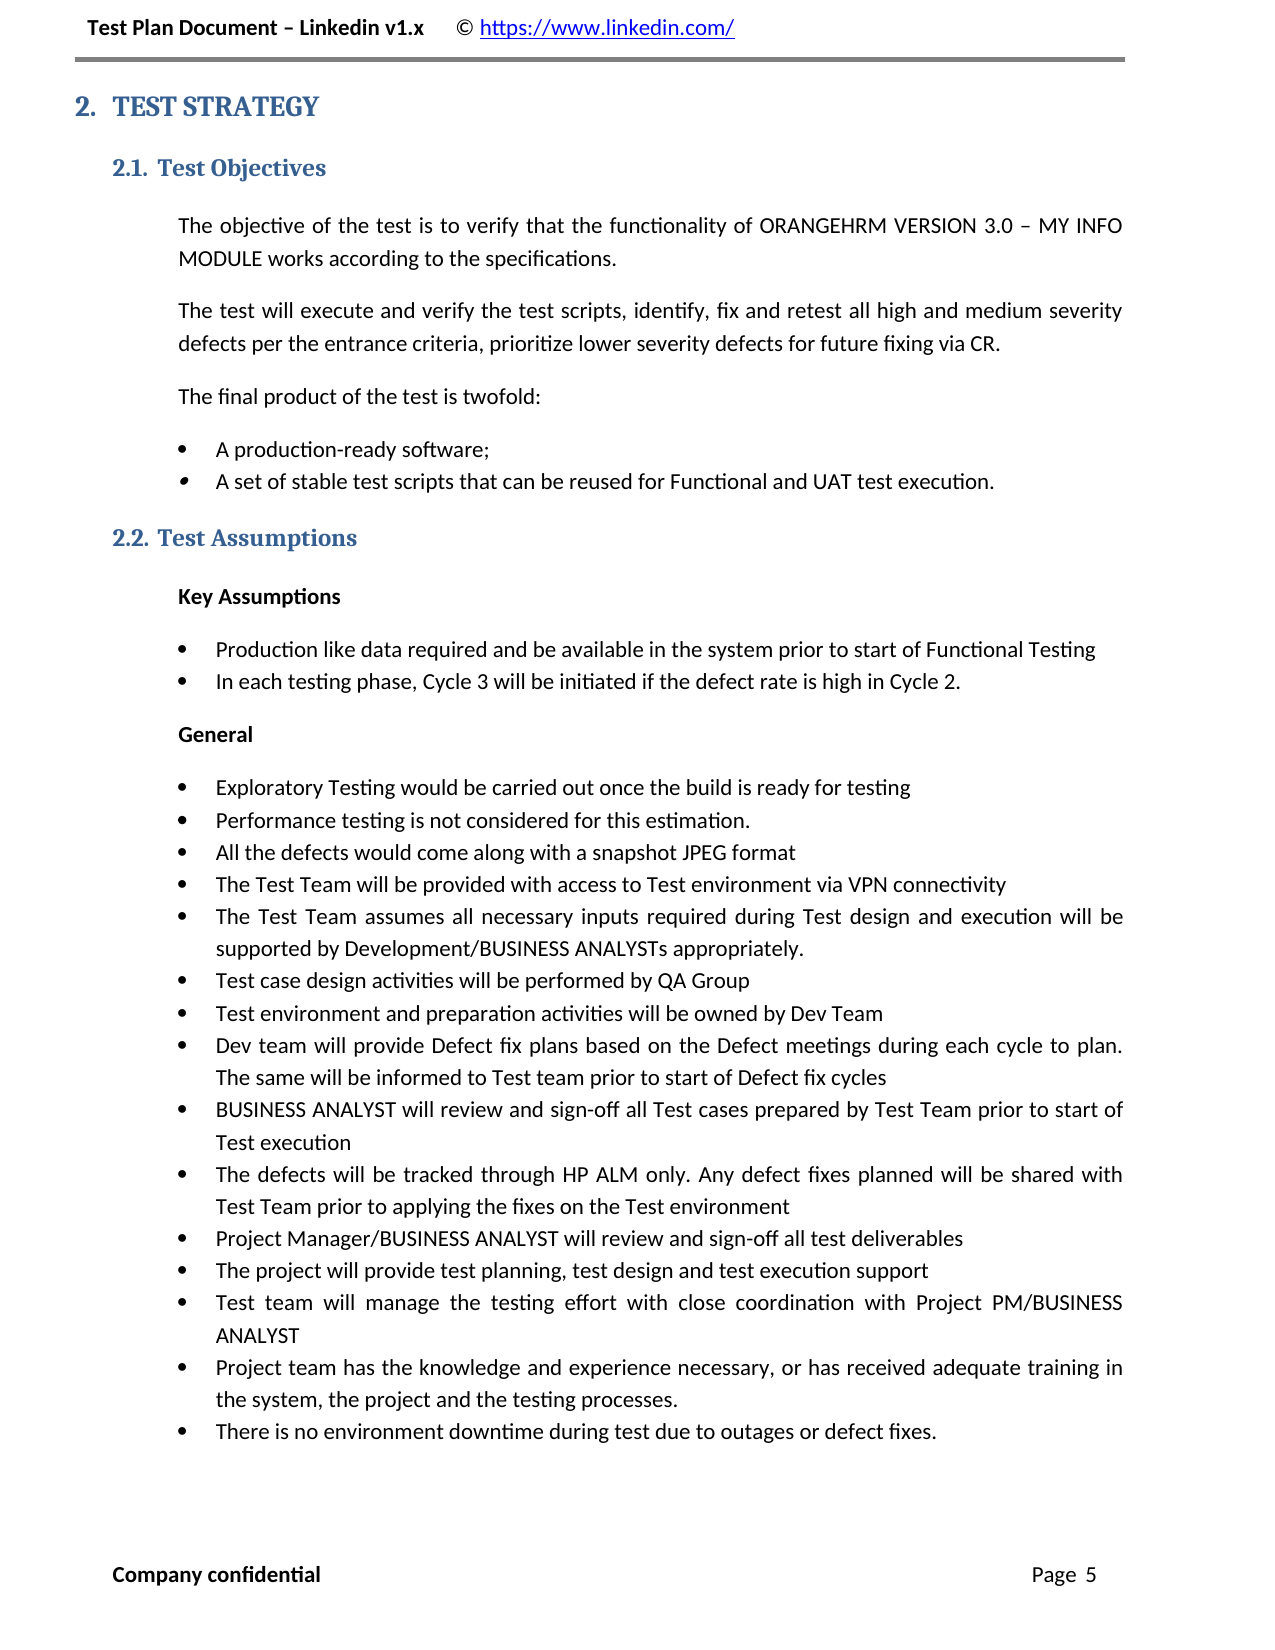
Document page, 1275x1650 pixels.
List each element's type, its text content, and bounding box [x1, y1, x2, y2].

list Project team has the knowledge and experience necessary, or has received adequate training in the system, the project and the testing processes. [178, 1353, 1125, 1413]
list The Test Team assumes all necessary inputs required during Test design and execution will be supported by Development/BUSINESS ANALYSTs appropriately. [178, 902, 1125, 962]
list The project will provide test planning, test design and test execution support [178, 1256, 1125, 1284]
subtitle Test Assumptions [112, 524, 1125, 553]
text Key Assumptions [178, 582, 1125, 610]
list Dev team will provide Defect fix plans based on the Defect meetings during each cycle to plan. The same will be informed to Test team prior to start of Defect fix cycles [178, 1031, 1125, 1091]
list Production like data required and be available in the system prior to start of Functional Testing [178, 635, 1125, 663]
list Exploratory Testing would be carried out once the build is ready for testing [178, 773, 1125, 802]
list In each testing phase, Cycle 3 will be initiated if the defect rate is high in Cycle 2. [178, 667, 1125, 696]
list The defects will be tracked through HP ALM only. Any defect fixes planned will be shared with Test Team prior to applying the fixes on the Test environment [178, 1160, 1125, 1220]
list Test case design activities will be performed by QA Group [178, 967, 1125, 995]
list The Test Team will be provided with access to Test environment via VPN connectivity [178, 870, 1125, 898]
text The final product of the test is twofold: [178, 382, 1125, 410]
text The objective of the test is to verify that the functionality of ORANGEHRM VERSION 3.0 – MY INFO MODULE works according to the specifications. [178, 211, 1125, 272]
list There is no environment downtime during test due to outages or defect fixes. [178, 1417, 1125, 1445]
subtitle Test Objectives [112, 153, 1125, 182]
list Test team will manage the testing effort with close coordination with Project PM/BUSINESS ANALYST [178, 1288, 1125, 1349]
list Project Manager/BUSINESS ANALYST will review and sign-off all test deliverables [178, 1224, 1125, 1252]
text The test will execute and verify the test scripts, identify, fix and retest all high and medium severity defects per the entrance criteria, prioritize lower severity defects for future fixing via CR. [178, 297, 1125, 357]
list BUSINESS ANALYST will review and sign-off all Test cases prepared by Test Team prior to start of Test execution [178, 1095, 1125, 1156]
list A set of stable test scripts that can be reused for Functional and UAT test execution. [178, 467, 1125, 495]
list Performance testing is not considered for this estimation. [178, 806, 1125, 834]
list All the defects would come along with a snapshot JPEG format [178, 838, 1125, 866]
text General [178, 721, 1125, 748]
list Test environment and preparation activities will be owned by Dev Team [178, 999, 1125, 1027]
list A production-ready software; [178, 435, 1125, 463]
subtitle TEST STRATEGY [75, 90, 1125, 123]
